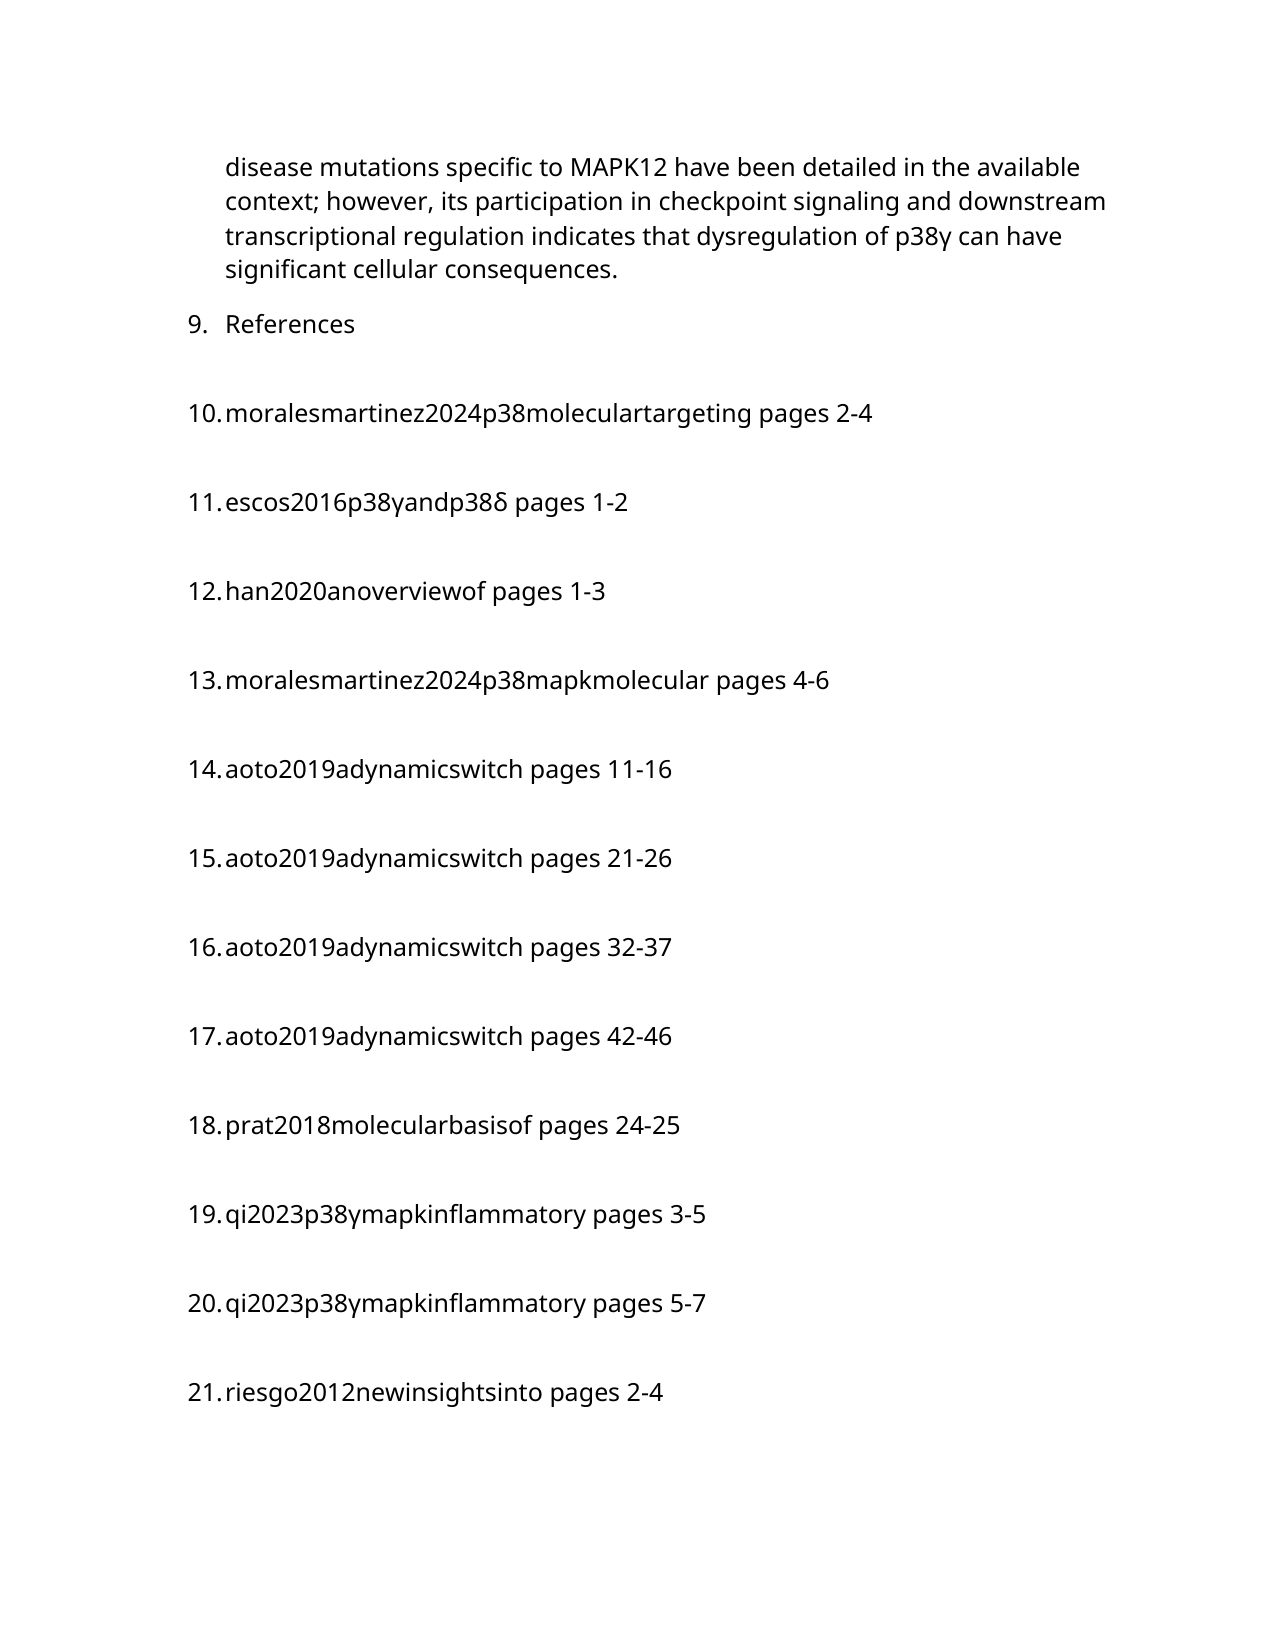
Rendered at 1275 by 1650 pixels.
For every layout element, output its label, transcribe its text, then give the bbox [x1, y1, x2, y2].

list moralesmartinez2024p38mapkmolecular pages 4-6 [187, 663, 1125, 731]
list han2020anoverviewof pages 1-3 [187, 574, 1125, 642]
list aoto2019adynamicswitch pages 42-46 [187, 1019, 1125, 1087]
list qi2023p38γmapkinflammatory pages 3-5 [187, 1197, 1125, 1265]
list prat2018molecularbasisof pages 24-25 [187, 1108, 1125, 1176]
list qi2023p38γmapkinflammatory pages 5-7 [187, 1286, 1125, 1354]
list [187, 150, 1125, 286]
list aoto2019adynamicswitch pages 11-16 [187, 752, 1125, 820]
list aoto2019adynamicswitch pages 21-26 [187, 841, 1125, 909]
list escos2016p38γandp38δ pages 1-2 [187, 485, 1125, 553]
list moralesmartinez2024p38moleculartargeting pages 2-4 [187, 396, 1125, 464]
list aoto2019adynamicswitch pages 32-37 [187, 930, 1125, 998]
list riesgo2012newinsightsinto pages 2-4 [187, 1374, 1125, 1443]
list References [187, 307, 1125, 375]
